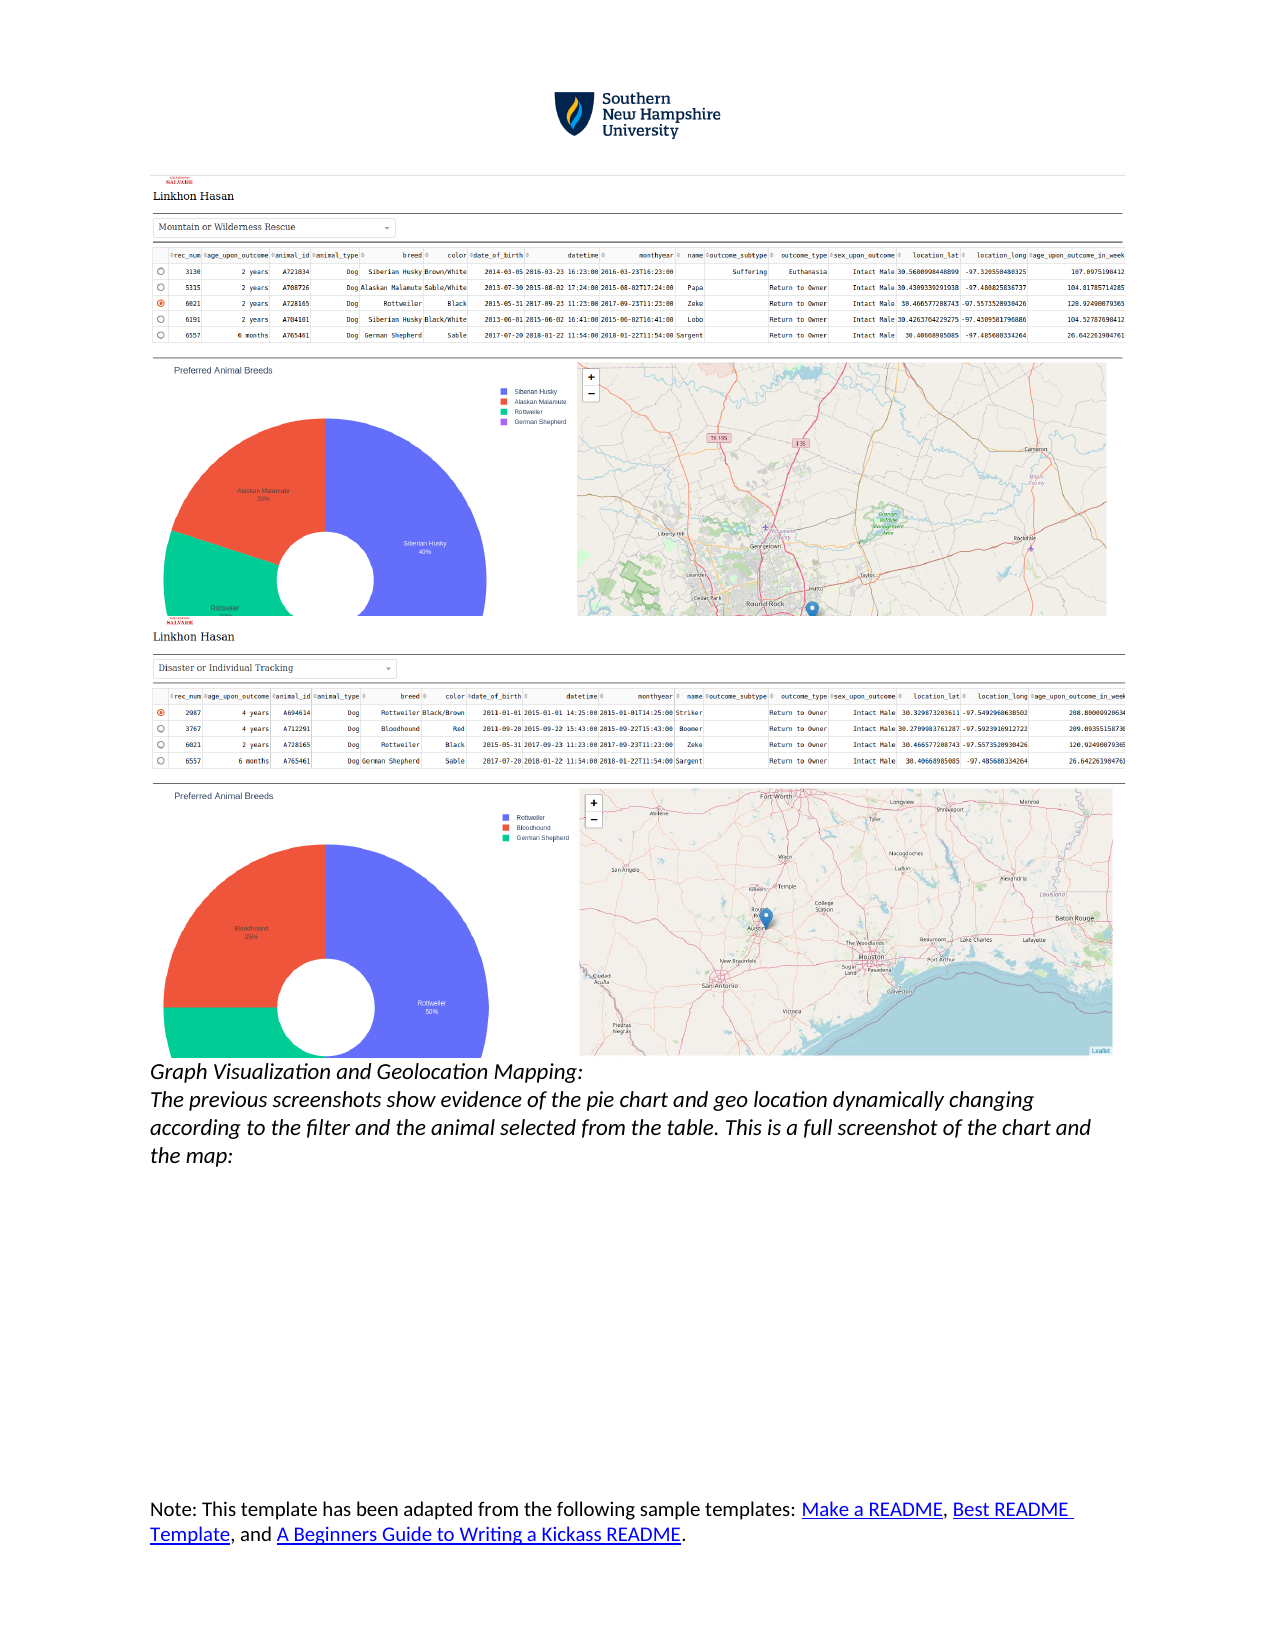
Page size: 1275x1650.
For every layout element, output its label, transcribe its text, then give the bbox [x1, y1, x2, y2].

picture [546, 75, 729, 154]
text Graph Visualization and Geolocation Mapping: [150, 1058, 1125, 1085]
picture [150, 173, 1125, 1058]
text The previous screenshots show evidence of the pie chart and geo location dynamically changing according to the filter and the animal selected from the table. This is a full screenshot of the chart and the map: [150, 1085, 1125, 1169]
